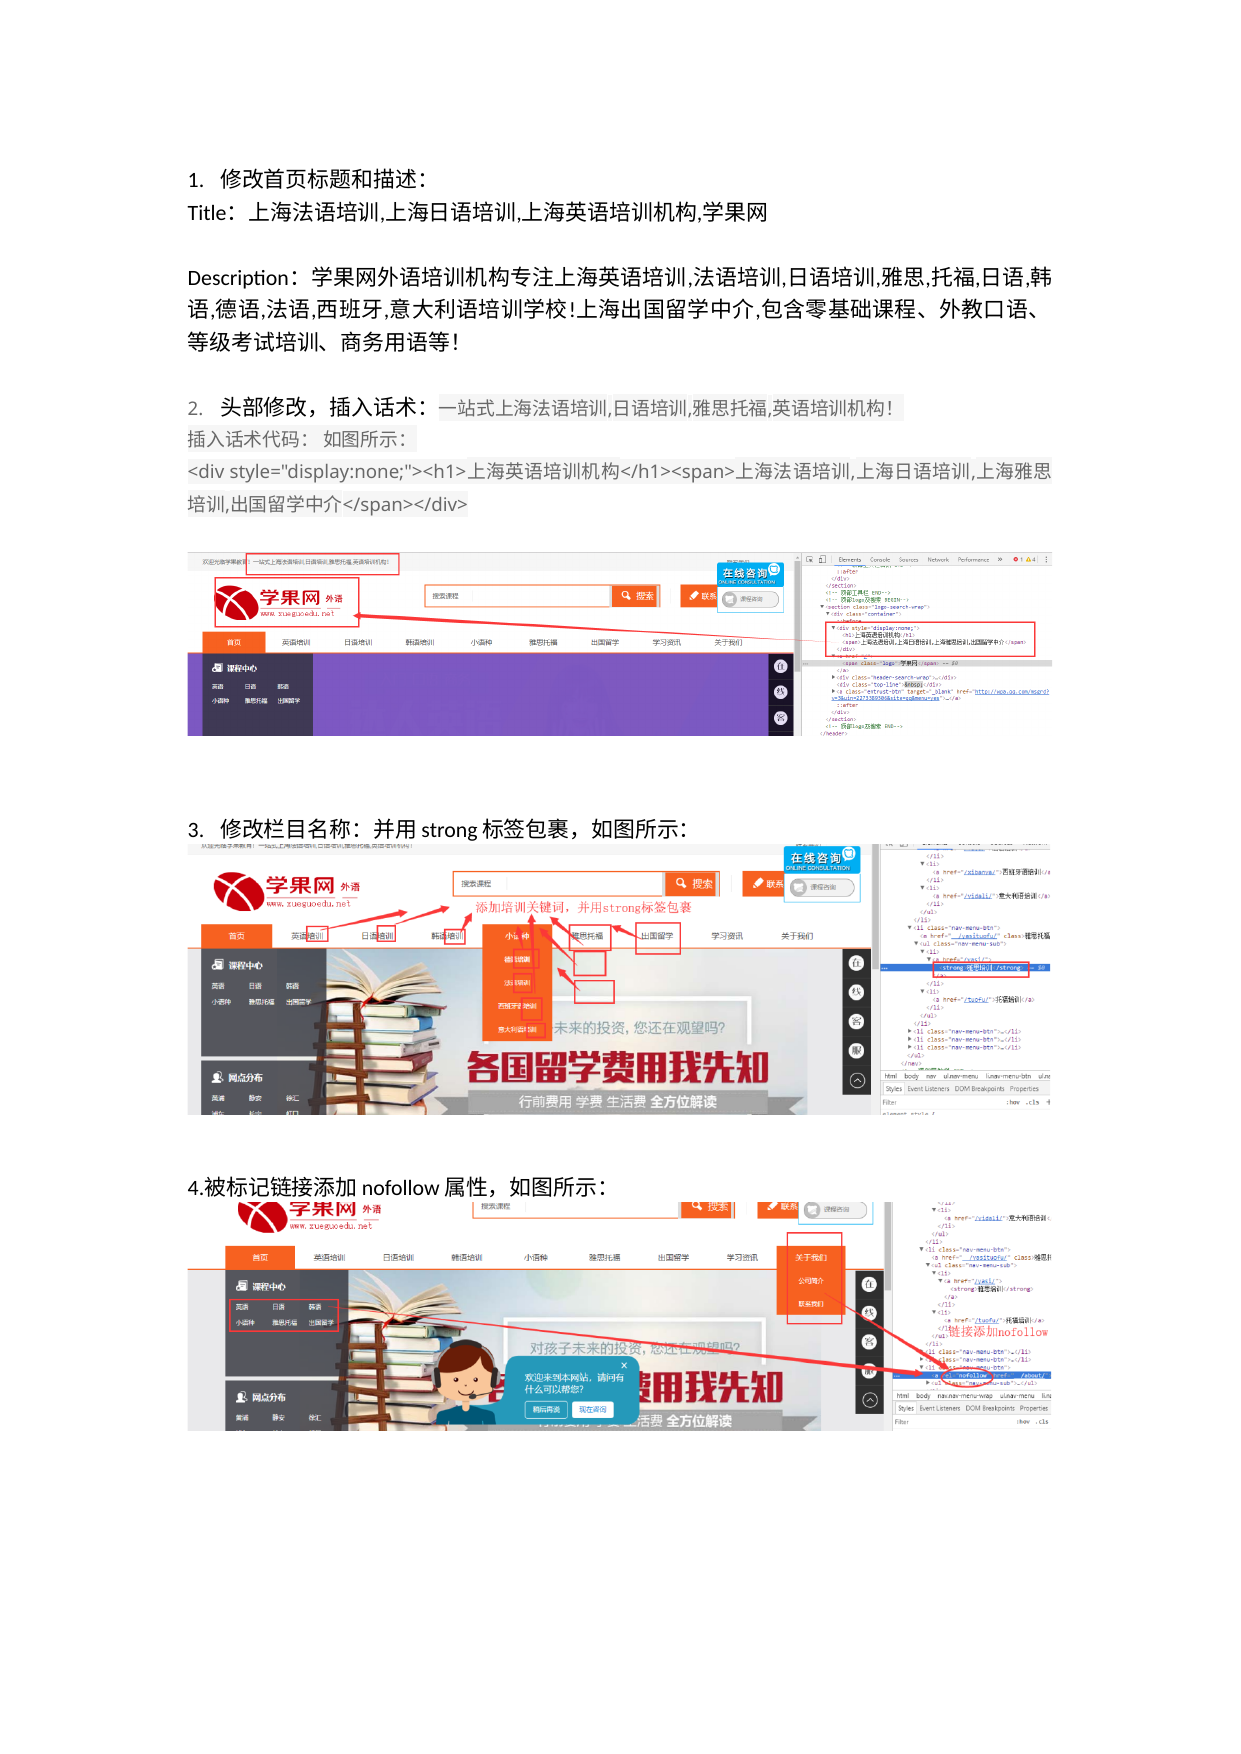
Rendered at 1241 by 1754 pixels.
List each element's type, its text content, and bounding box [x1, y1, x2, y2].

list Description：学果网外语培训机构专注上海英语培训,法语培训,日语培训,雅思,托福,日语,韩语,德语,法语,西班牙,意大利语培训学校!上海出国留学中介,包含零基础课程、外教口语、等级考试培训、商务用语等！ [187, 259, 1053, 357]
picture [187, 1202, 1052, 1431]
list 头部修改，插入话术：一站式上海法语培训,日语培训,雅思托福,英语培训机构！ [187, 389, 1053, 422]
list 修改首页标题和描述： [187, 162, 1053, 194]
list 插入话术代码： 如图所示： [187, 422, 1053, 454]
list 修改栏目名称：并用strong标签包裹，如图所示： [187, 812, 1053, 844]
list Title：上海法语培训,上海日语培训,上海英语培训机构,学果网 [187, 194, 1053, 227]
list 4.被标记链接添加nofollow属性，如图所示： [187, 1169, 1053, 1202]
picture [187, 844, 1051, 1115]
list <div style="display:none;"><h1>上海英语培训机构</h1><span>上海法语培训,上海日语培训,上海雅思培训,出国留学中介</span></div> [187, 454, 1053, 519]
picture [187, 552, 1053, 736]
